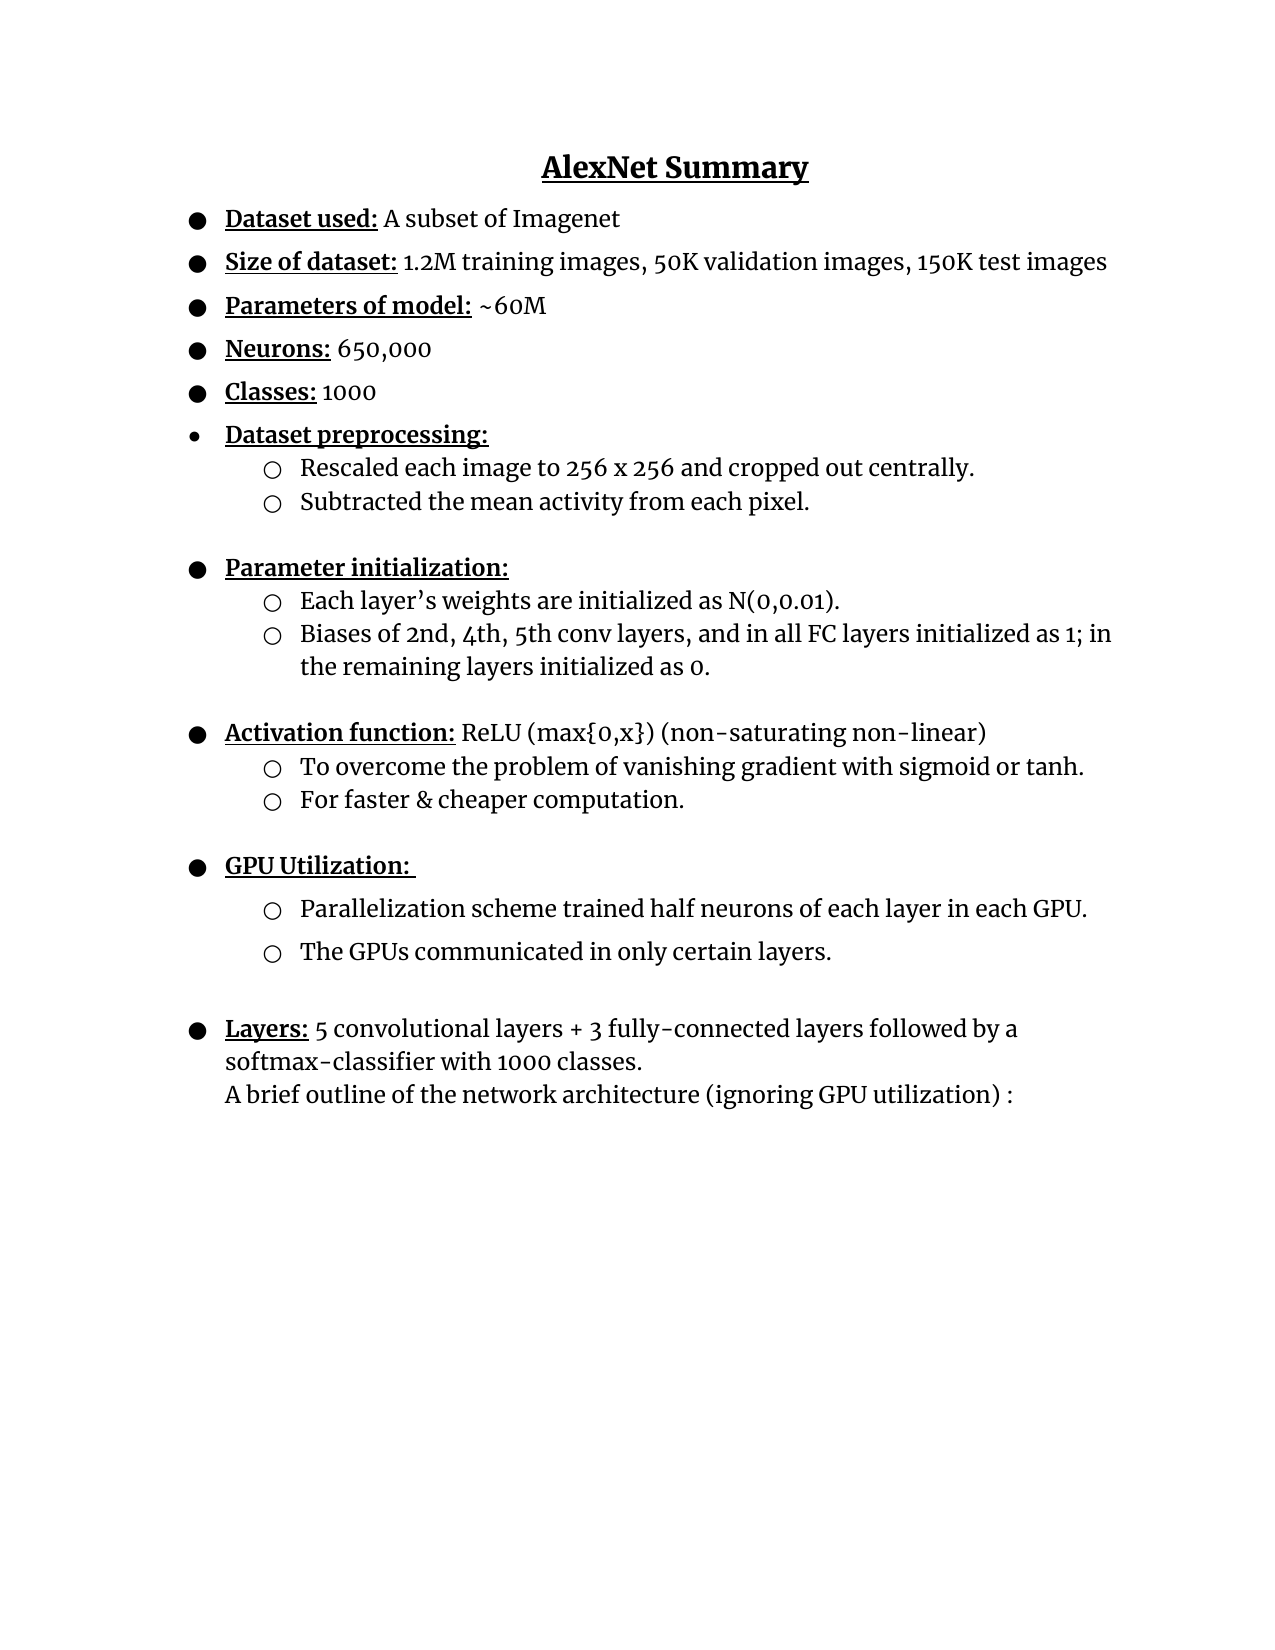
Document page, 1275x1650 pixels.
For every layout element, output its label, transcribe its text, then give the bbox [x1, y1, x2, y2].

list Parallelization scheme trained half neurons of each layer in each GPU. [262, 895, 1125, 924]
list Rescaled each image to 256 x 256 and cropped out centrally. [262, 454, 1125, 483]
list Parameters of model: ~60M [187, 291, 1125, 320]
list Classes: 1000 [187, 378, 1125, 407]
list For faster & cheaper computation. [262, 786, 1245, 814]
list Dataset used: A subset of Imagenet [187, 205, 1125, 234]
list GPU Utilization: [187, 852, 1125, 881]
list Activation function: ReLU (max{0,x}) (non-saturating non-linear) [187, 719, 1245, 748]
list Neurons: 650,000 [187, 335, 1125, 363]
list To overcome the problem of vanishing gradient with sigmoid or tanh. [262, 752, 1245, 781]
list Biases of 2nd, 4th, 5th conv layers, and in all FC layers initialized as 1; in the remaining layers initialized as 0. [262, 620, 1125, 682]
list Parameter initialization: [187, 554, 1125, 582]
list Each layer’s weights are initialized as N(0,0.01). [262, 587, 1125, 616]
list The GPUs communicated in only certain layers. [262, 938, 1125, 967]
list Layers: 5 convolutional layers + 3 fully-connected layers followed by a softmax-classifier with 1000 classes. [187, 1014, 1125, 1077]
list Subtracted the mean activity from each pixel. [262, 487, 1125, 516]
text A brief outline of the network architecture (ignoring GPU utilization) : [225, 1081, 1125, 1110]
list Size of dataset: 1.2M training images, 50K validation images, 150K test images [187, 248, 1125, 277]
text AlexNet Summary [225, 150, 1125, 187]
list Dataset preprocessing: [187, 421, 1125, 450]
